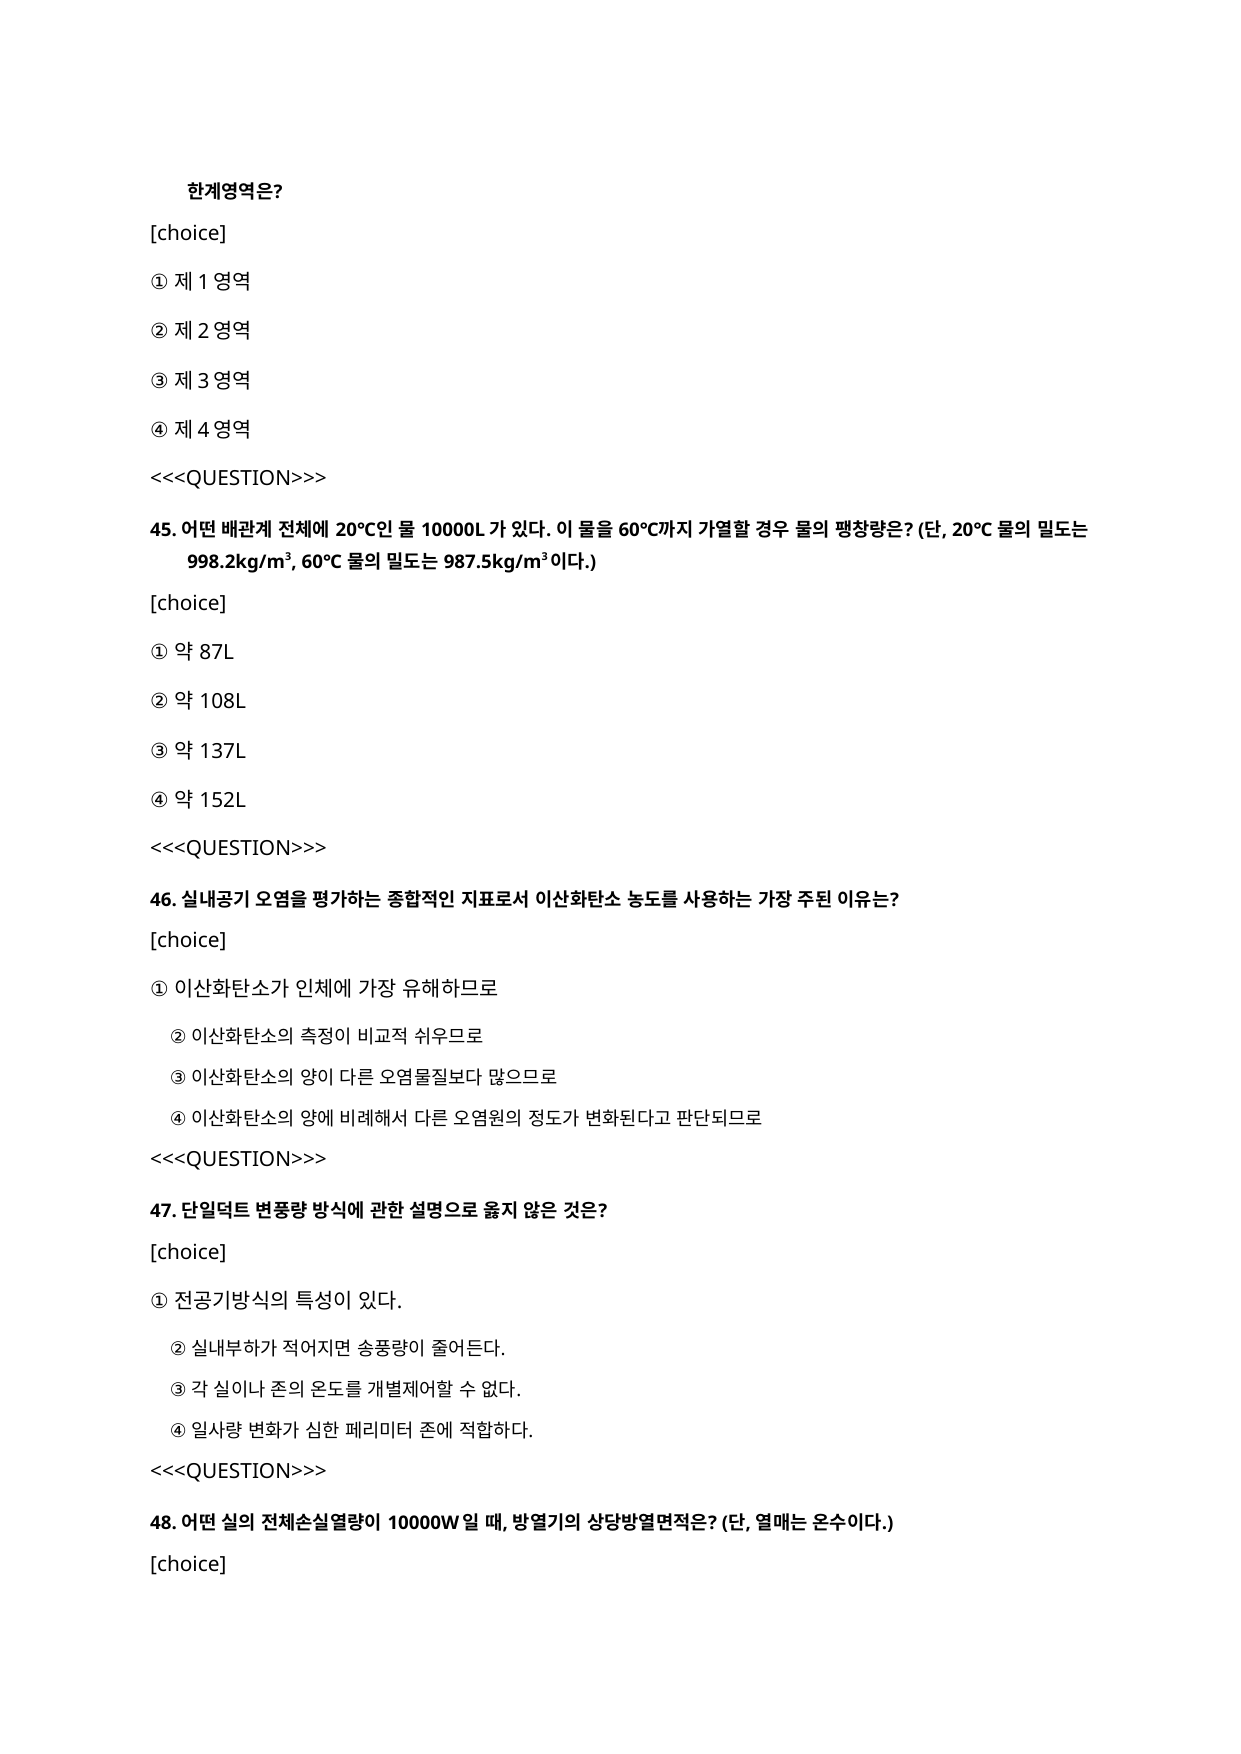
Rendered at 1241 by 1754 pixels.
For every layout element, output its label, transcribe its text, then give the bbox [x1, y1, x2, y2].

text [choice] [150, 588, 1090, 616]
text ④ 일사량 변화가 심한 페리미터 존에 적합하다. [150, 1416, 1090, 1443]
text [150, 177, 1090, 204]
text [choice] [150, 925, 1090, 953]
text ① 이산화탄소가 인체에 가장 유해하므로 [150, 972, 1090, 1003]
text <<<QUESTION>>> [150, 1144, 1090, 1173]
text ④ 약 152L [150, 783, 1090, 814]
text ② 제2영역 [150, 315, 1090, 345]
text [choice] [150, 1237, 1090, 1265]
text ③ 제3영역 [150, 364, 1090, 394]
text ① 제1영역 [150, 265, 1090, 296]
text 45. 어떤 배관계 전체에 20℃인 물 10000L가 있다. 이 물을 60℃까지 가열할 경우 물의 팽창량은? (단, 20℃ 물의 밀도는 998.2kg/m3, 60℃ 물의 밀도는 987.5kg/m3이다.) [150, 514, 1090, 574]
text ② 이산화탄소의 측정이 비교적 쉬우므로 [150, 1022, 1090, 1049]
text ② 약 108L [150, 684, 1090, 715]
text <<<QUESTION>>> [150, 1456, 1090, 1485]
text ③ 약 137L [150, 734, 1090, 764]
text ③ 각 실이나 존의 온도를 개별제어할 수 없다. [150, 1374, 1090, 1402]
text [choice] [150, 218, 1090, 247]
text ① 약 87L [150, 635, 1090, 666]
text 46. 실내공기 오염을 평가하는 종합적인 지표로서 이산화탄소 농도를 사용하는 가장 주된 이유는? [150, 884, 1090, 911]
text ② 실내부하가 적어지면 송풍량이 줄어든다. [150, 1334, 1090, 1361]
text 48. 어떤 실의 전체손실열량이 10000W일 때, 방열기의 상당방열면적은? (단, 열매는 온수이다.) [150, 1508, 1090, 1535]
text ④ 제4영역 [150, 413, 1090, 444]
text <<<QUESTION>>> [150, 833, 1090, 861]
text ① 전공기방식의 특성이 있다. [150, 1284, 1090, 1314]
text ③ 이산화탄소의 양이 다른 오염물질보다 많으므로 [150, 1063, 1090, 1090]
text 47. 단일덕트 변풍량 방식에 관한 설명으로 옳지 않은 것은? [150, 1196, 1090, 1223]
text [choice] [150, 1549, 1090, 1577]
text <<<QUESTION>>> [150, 463, 1090, 491]
text ④ 이산화탄소의 양에 비례해서 다른 오염원의 정도가 변화된다고 판단되므로 [150, 1104, 1090, 1131]
